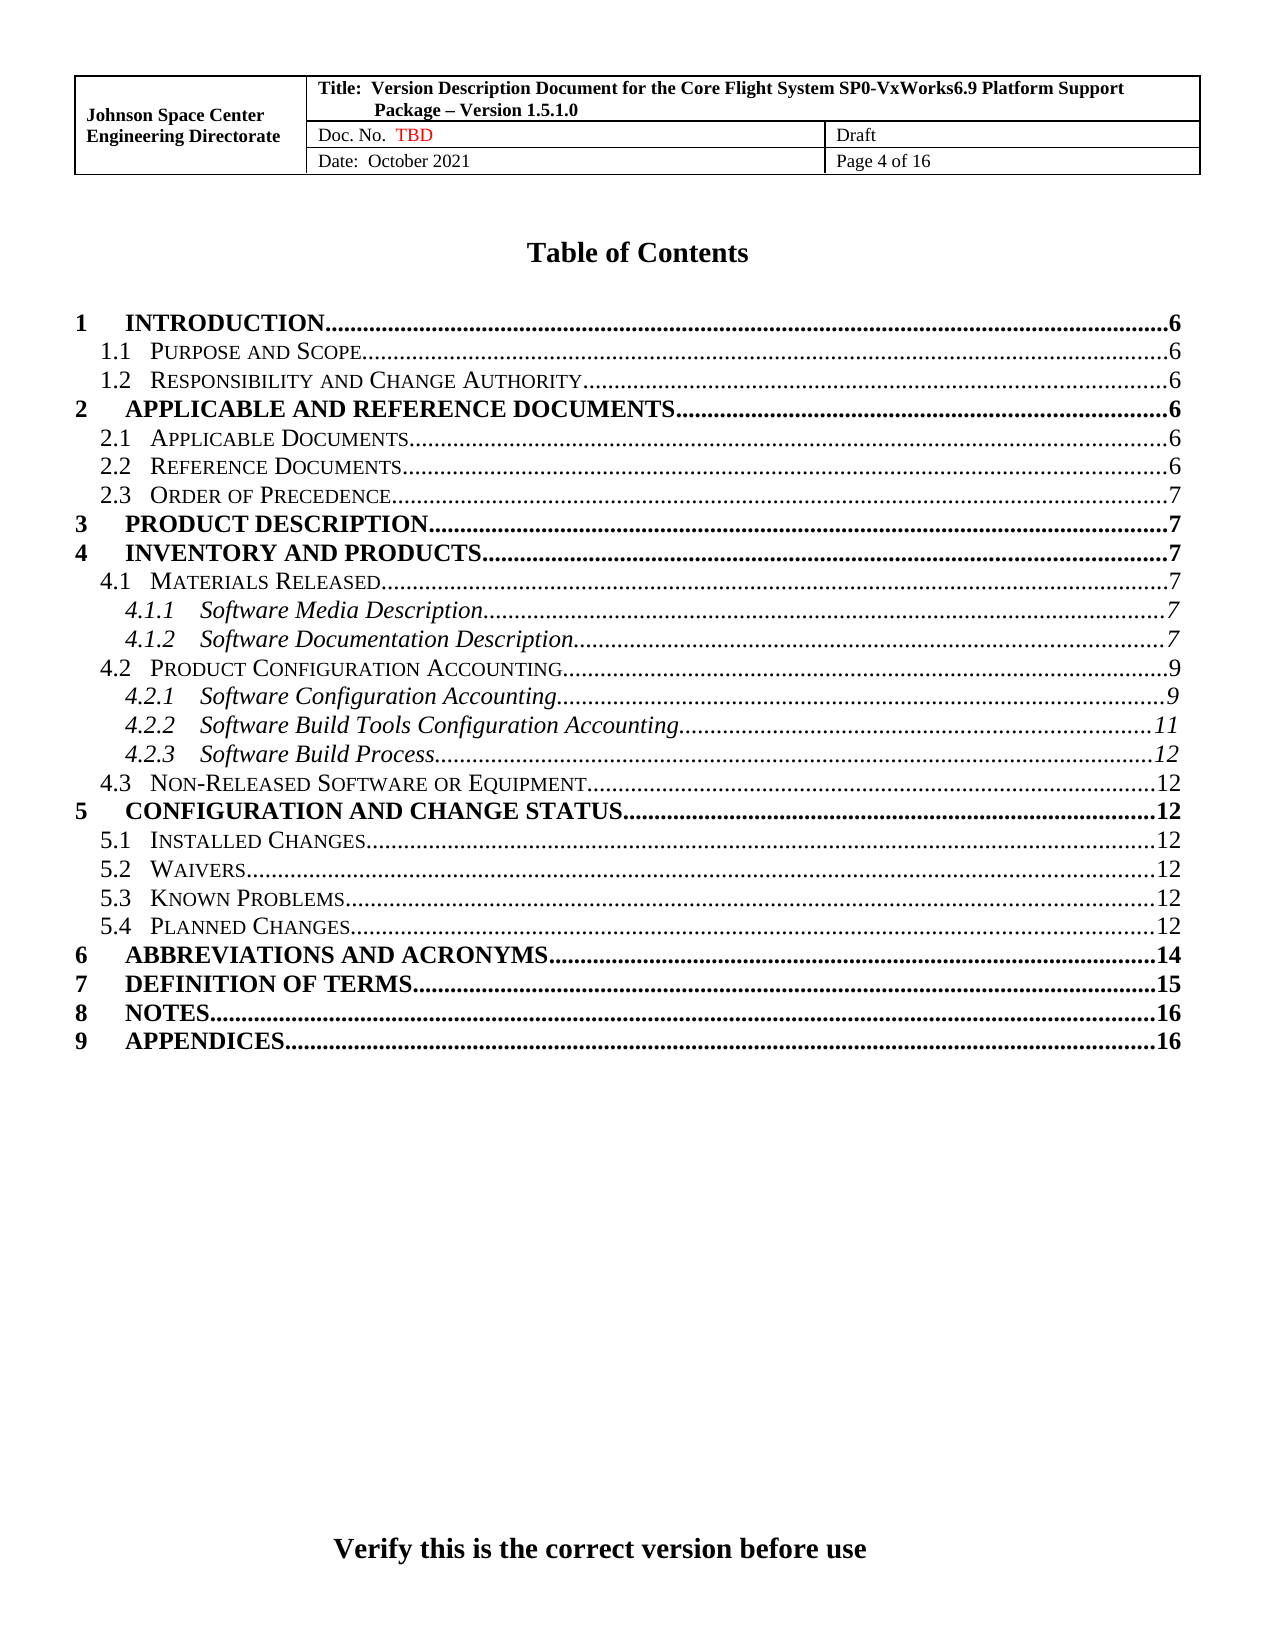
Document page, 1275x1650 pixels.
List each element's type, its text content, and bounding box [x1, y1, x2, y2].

text Table of Contents [75, 235, 1200, 268]
text 3 PRODUCT DESCRIPtion 7 [75, 509, 1200, 538]
text 4.1.1 Software Media Description 7 [125, 595, 1200, 624]
text 2.2 Reference Documents 6 [100, 451, 1200, 480]
text 9 APPENDICES 16 [75, 1026, 1200, 1055]
text 4.3 Non-Released Software or Equipment 12 [100, 768, 1200, 796]
text 2.1 Applicable Documents 6 [100, 423, 1200, 451]
text 4.1.2 Software Documentation Description 7 [125, 624, 1200, 653]
text 6 ABBREVIATIONS AND ACRONYMS 14 [75, 940, 1200, 969]
text 1.2 Responsibility and Change Authority 6 [100, 365, 1200, 394]
text 1.1 Purpose and Scope 6 [100, 336, 1200, 365]
text 7 Definition of Terms 15 [75, 969, 1200, 998]
text 4.2.2 Software Build Tools Configuration Accounting 11 [125, 710, 1200, 739]
text 4.2 Product Configuration Accounting 9 [100, 653, 1200, 681]
text 5.4 Planned Changes 12 [100, 911, 1200, 940]
text 4.2.3 Software Build Process 12 [125, 739, 1200, 768]
text 2 Applicable and Reference Documents 6 [75, 394, 1200, 423]
text 4.1 Materials Released 7 [100, 566, 1200, 595]
text 5 CONFIGURATION AND CHANGE STATUS 12 [75, 796, 1200, 825]
text 5.1 Installed Changes 12 [100, 825, 1200, 854]
text 5.2 Waivers 12 [100, 854, 1200, 883]
text 2.3 Order of Precedence 7 [100, 480, 1200, 509]
text 1 INTRODUCTION 6 [75, 308, 1200, 336]
text 8 Notes 16 [75, 998, 1200, 1026]
text 4.2.1 Software Configuration Accounting 9 [125, 681, 1200, 710]
text 4 INVENTORY AND PRODUCTs 7 [75, 538, 1200, 566]
text 5.3 Known Problems 12 [100, 883, 1200, 911]
